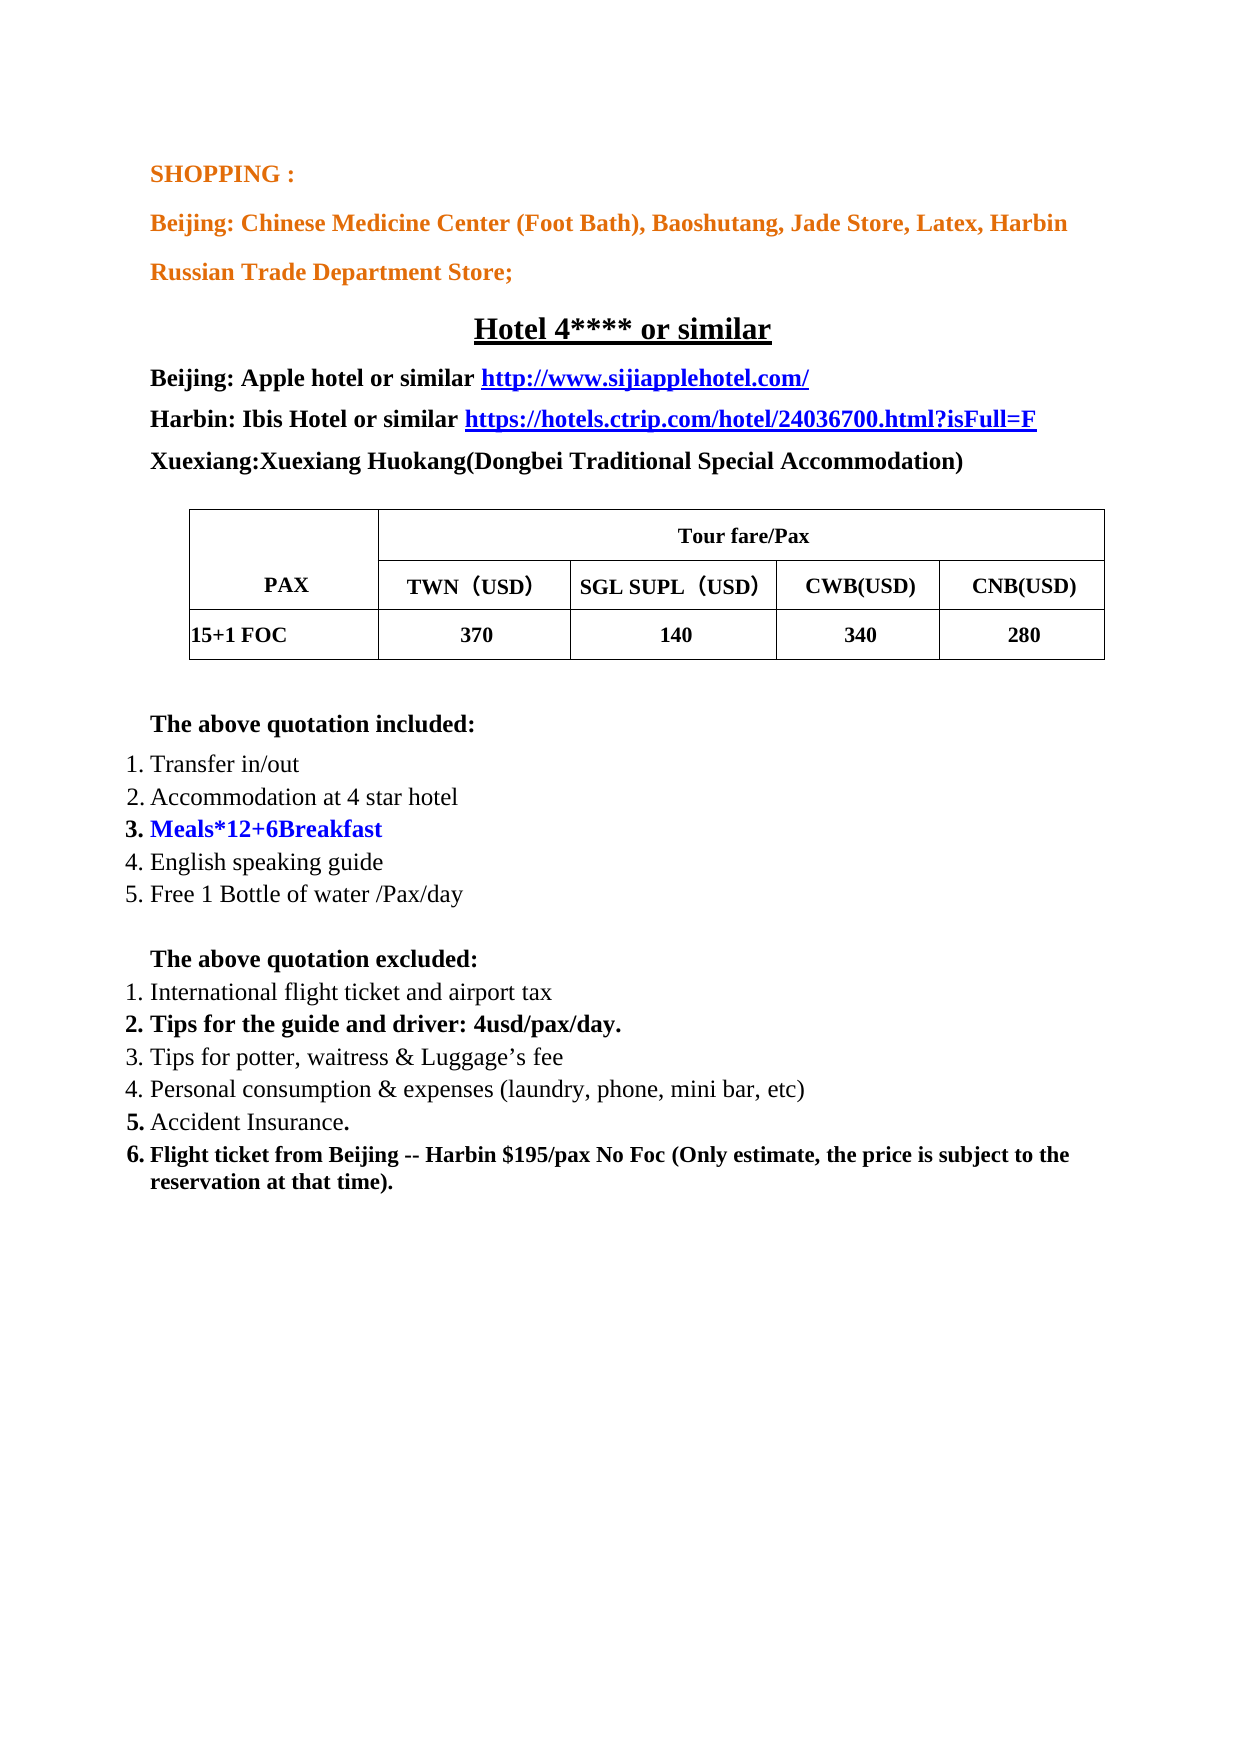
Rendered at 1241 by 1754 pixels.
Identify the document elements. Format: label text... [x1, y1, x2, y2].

table_cell CWB(USD) [777, 561, 939, 609]
table_cell 370 [379, 610, 570, 659]
table_cell TWN（USD） [379, 561, 570, 609]
table_header Tour fare/Pax [379, 510, 1104, 560]
list Transfer in/out [125, 749, 1095, 778]
list Accident Insurance. [126, 1107, 1095, 1136]
table_header PAX [190, 510, 378, 609]
table_cell 340 [777, 610, 939, 659]
table_cell SGL SUPL（USD） [571, 561, 776, 609]
table_cell 140 [571, 610, 776, 659]
list Free 1 Bottle of water /Pax/day [125, 879, 1095, 908]
list International flight ticket and airport tax [125, 977, 1095, 1006]
text Beijing: Apple hotel or similar http://www.sijiapplehotel.com/ [150, 363, 1095, 391]
text Beijing: Chinese Medicine Center (Foot Bath), Baoshutang, Jade Store, Latex, Harbin Russian Trade Department Store; [150, 208, 1095, 286]
list Tips for potter, waitress & Luggage’s fee [125, 1042, 1095, 1071]
list Personal consumption & expenses (laundry, phone, mini bar, etc) [125, 1074, 1095, 1103]
text The above quotation included: [150, 709, 1095, 738]
list English speaking guide [125, 847, 1095, 876]
list Meals*12+6Breakfast [125, 814, 1095, 843]
table_cell 280 [940, 610, 1104, 659]
list Tips for the guide and driver: 4usd/pax/day. [125, 1009, 1095, 1038]
list Flight ticket from Beijing -- Harbin $195/pax No Foc (Only estimate, the price is subject to the reservation at that time). [126, 1139, 1095, 1195]
text Xuexiang:Xuexiang Huokang(Dongbei Traditional Special Accommodation) [150, 446, 1095, 475]
text SHOPPING : [150, 159, 1095, 188]
table_cell CNB(USD) [940, 561, 1104, 609]
text Harbin: Ibis Hotel or similar https://hotels.ctrip.com/hotel/24036700.html?isFull=F [150, 404, 1095, 433]
table_cell 15+1 FOC [190, 610, 378, 659]
subtitle Hotel 4**** or similar [150, 310, 1095, 346]
text The above quotation excluded: [150, 944, 1095, 973]
list Accommodation at 4 star hotel [126, 782, 1095, 811]
